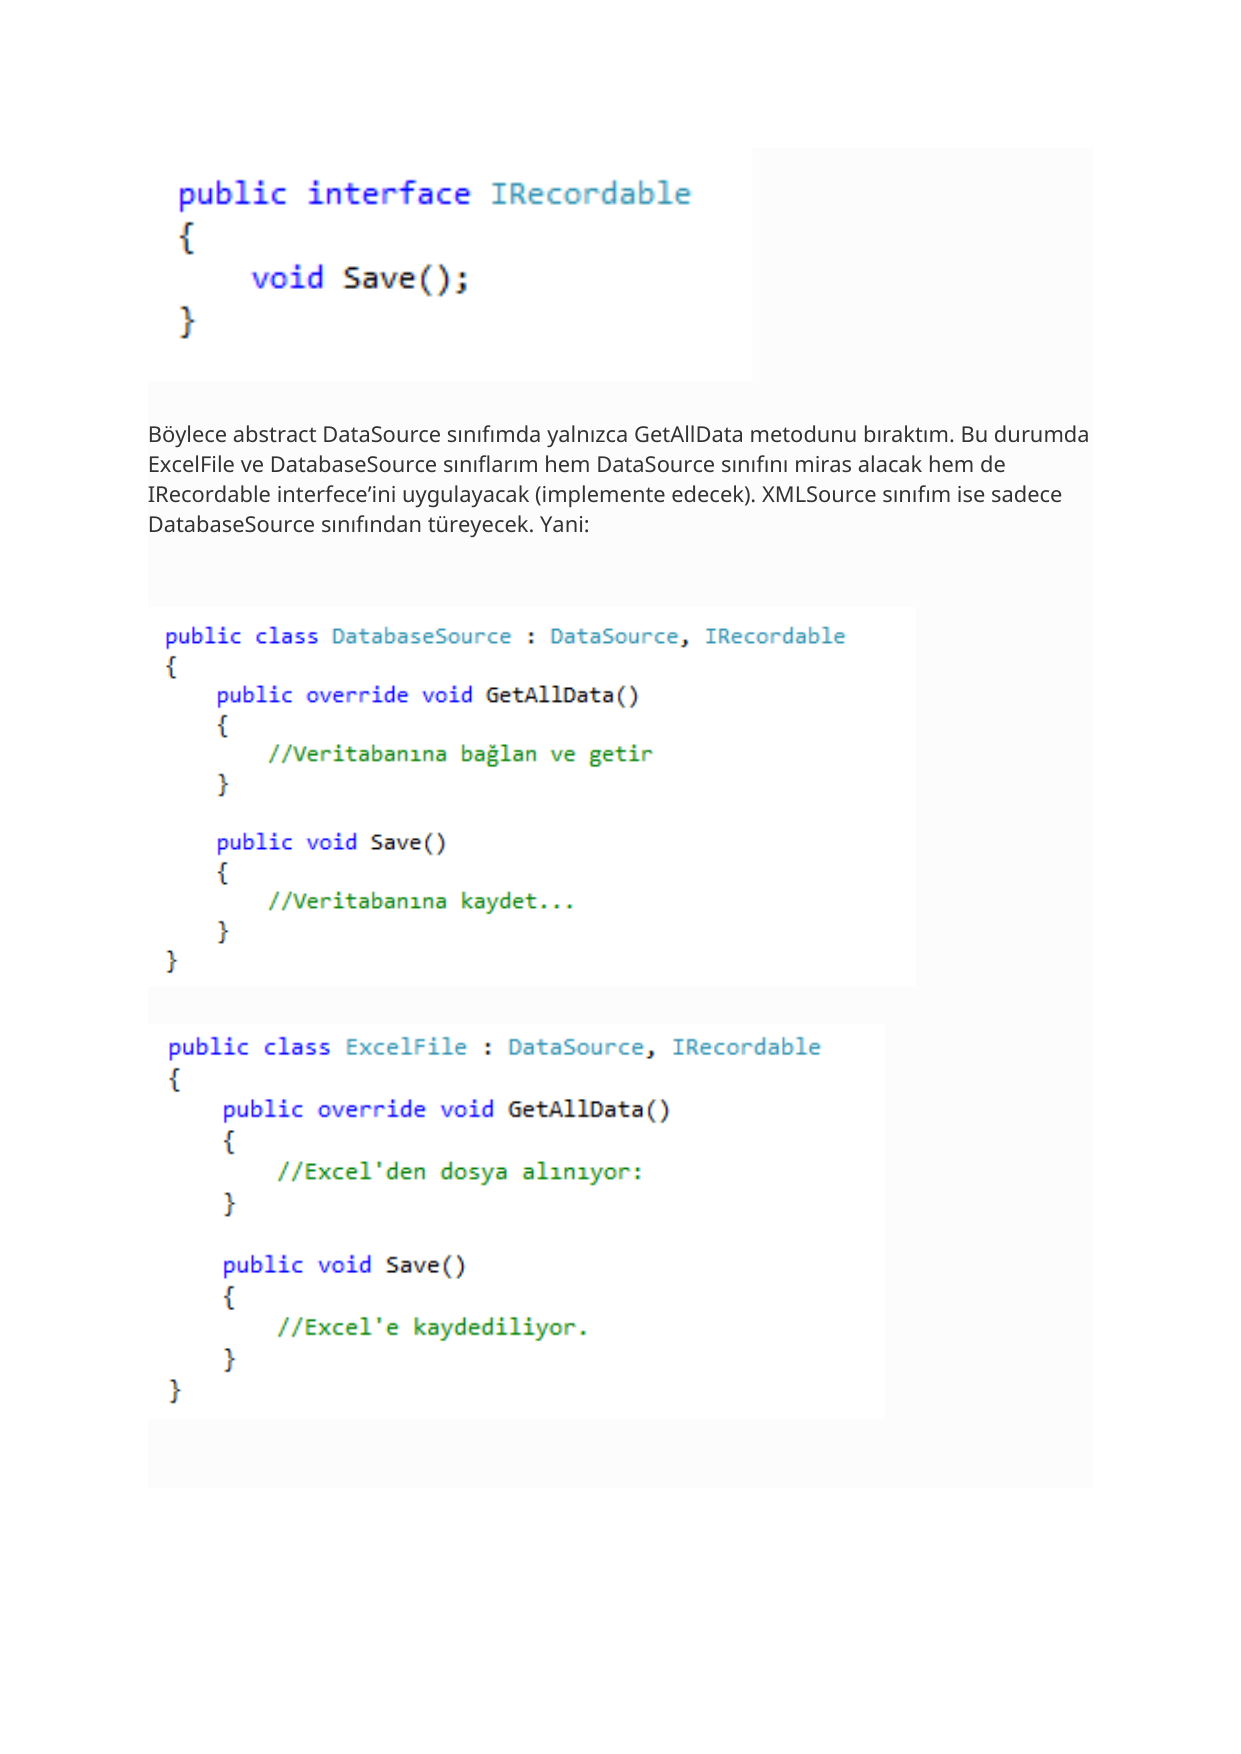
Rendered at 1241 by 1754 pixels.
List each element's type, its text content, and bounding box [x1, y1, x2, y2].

text Böylece abstract DataSource sınıfımda yalnızca GetAllData metodunu bıraktım. Bu durumda ExcelFile ve DatabaseSource sınıflarım hem DataSource sınıfını miras alacak hem de IRecordable interfece’ini uygulayacak (implemente edecek). XMLSource sınıfım ise sadece DatabaseSource sınıfından türeyecek. Yani: [148, 419, 1093, 538]
picture [147, 1024, 885, 1419]
picture [147, 607, 916, 986]
picture [147, 147, 753, 381]
